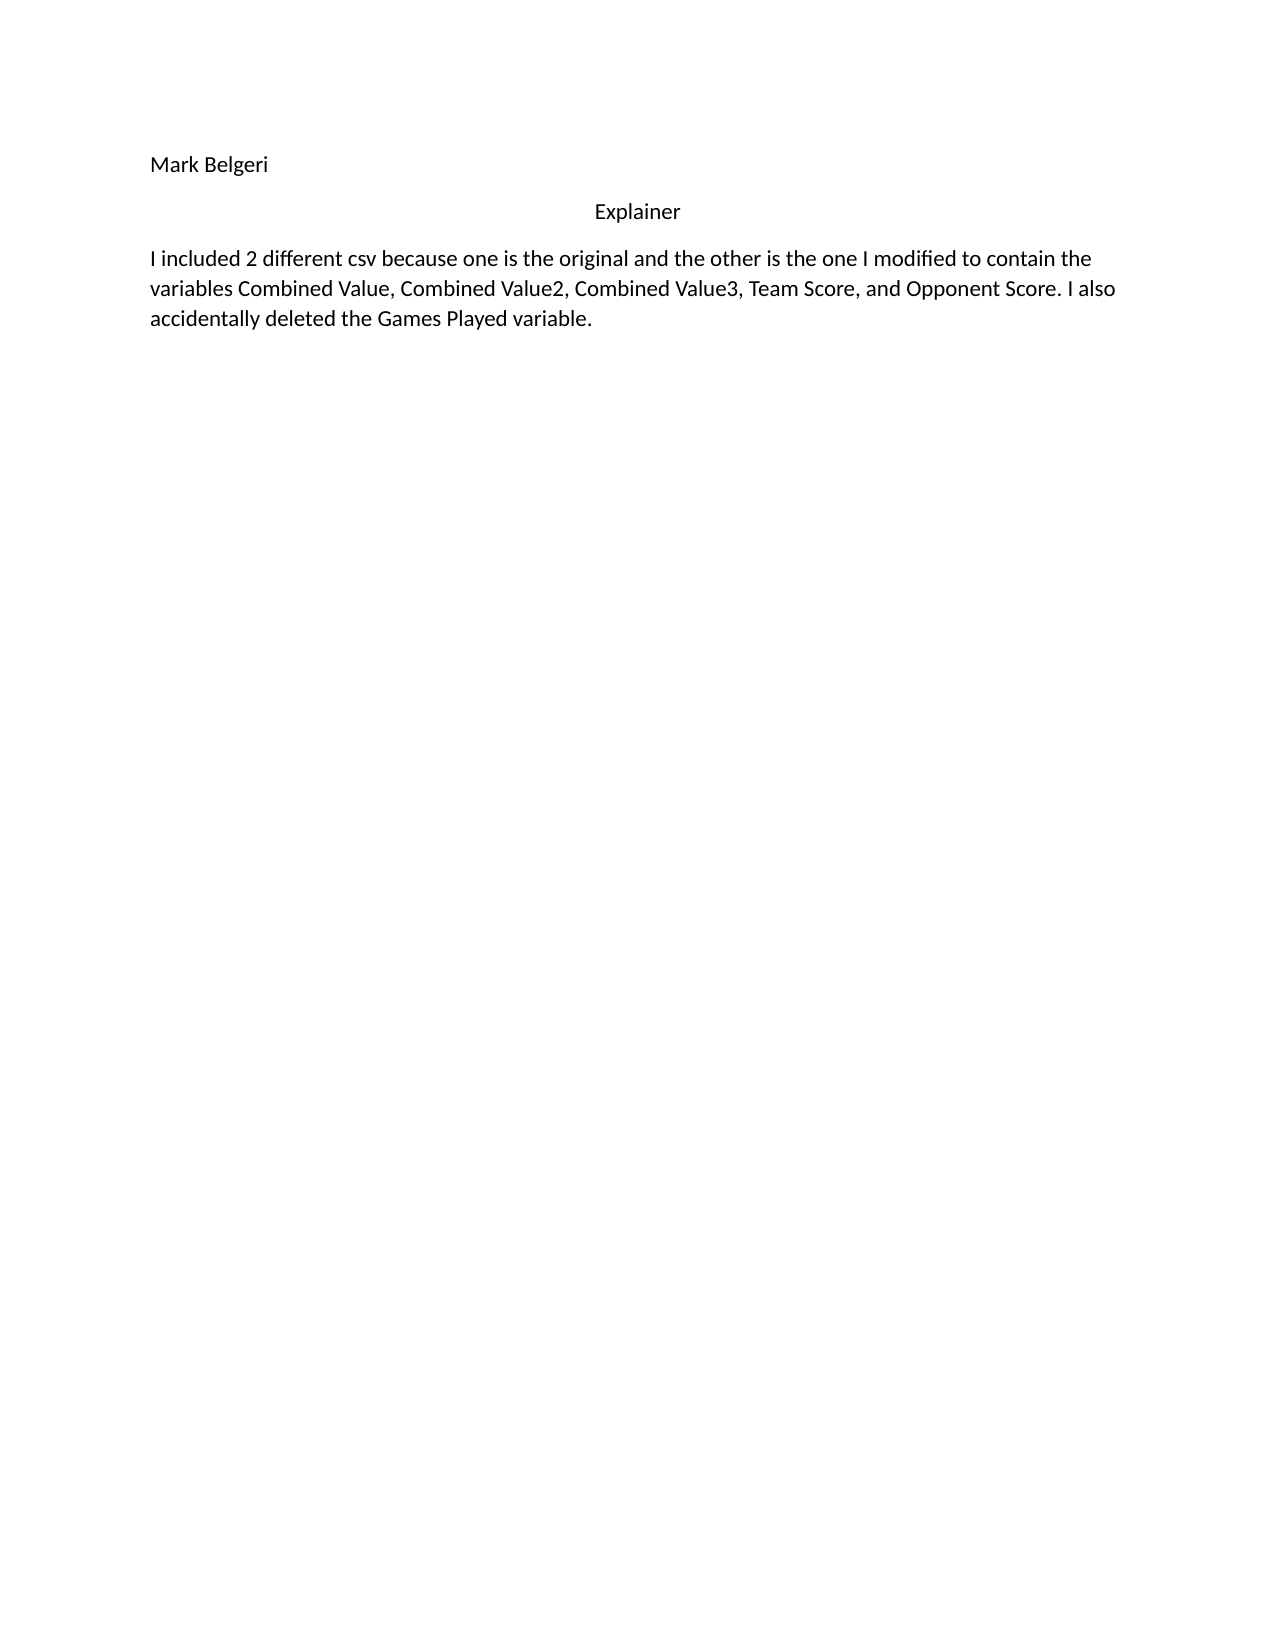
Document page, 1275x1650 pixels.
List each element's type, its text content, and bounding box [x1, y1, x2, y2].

text Mark Belgeri [150, 150, 1125, 178]
text Explainer [150, 197, 1125, 225]
text I included 2 different csv because one is the original and the other is the one I modified to contain the variables Combined Value, Combined Value2, Combined Value3, Team Score, and Opponent Score. I also accidentally deleted the Games Played variable. [150, 244, 1125, 332]
